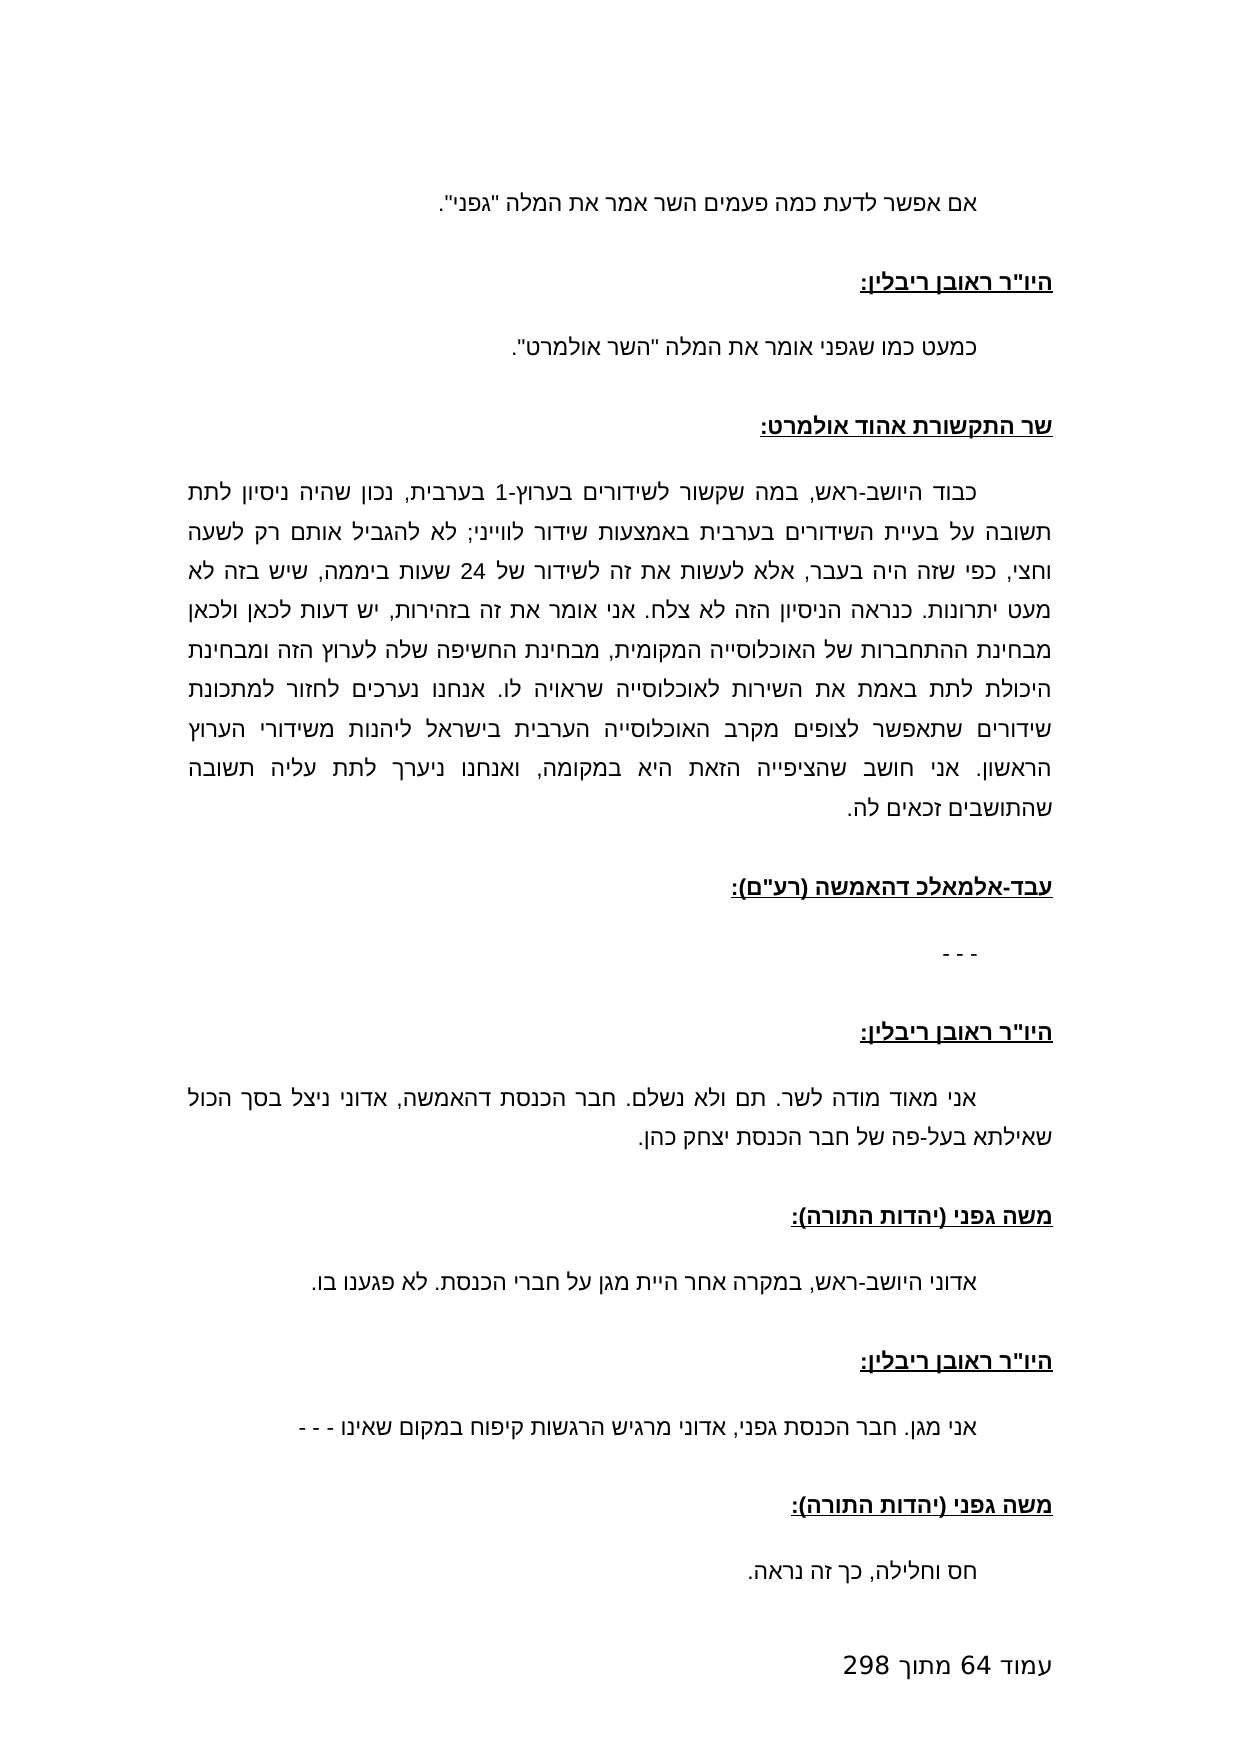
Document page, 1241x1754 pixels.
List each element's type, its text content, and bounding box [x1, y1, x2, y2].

text אני מאוד מודה לשר. תם ולא נשלם. חבר הכנסת דהאמשה, אדוני ניצל בסך הכול שאילתא בעל-פה של חבר הכנסת יצחק כהן. [187, 1084, 1053, 1150]
text היו"ר ראובן ריבלין: [187, 1348, 1053, 1374]
text כבוד היושב-ראש, במה שקשור לשידורים בערוץ-1 בערבית, נכון שהיה ניסיון לתת תשובה על בעיית השידורים בערבית באמצעות שידור לווייני; לא להגביל אותם רק לשעה וחצי, כפי שזה היה בעבר, אלא לעשות את זה לשידור של 24 שעות ביממה, שיש בזה לא מעט יתרונות. כנראה הניסיון הזה לא צלח. אני אומר את זה בזהירות, יש דעות לכאן ולכאן מבחינת ההתחברות של האוכלוסייה המקומית, מבחינת החשיפה שלה לערוץ הזה ומבחינת היכולת לתת באמת את השירות לאוכלוסייה שראויה לו. אנחנו נערכים לחזור למתכונת שידורים שתאפשר לצופים מקרב האוכלוסייה הערבית בישראל ליהנות משידורי הערוץ הראשון. אני חושב שהציפייה הזאת היא במקומה, ואנחנו ניערך לתת עליה תשובה שהתושבים זכאים לה. [187, 479, 1053, 821]
text שר התקשורת אהוד אולמרט: [187, 413, 1053, 439]
text עבד-אלמאלכ דהאמשה (רע"ם): [187, 874, 1053, 900]
text היו"ר ראובן ריבלין: [187, 1019, 1053, 1045]
text כמעט כמו שגפני אומר את המלה "השר אולמרט". [187, 334, 1053, 361]
text - - - [187, 940, 978, 966]
text אדוני היושב-ראש, במקרה אחר היית מגן על חברי הכנסת. לא פגענו בו. [187, 1269, 1053, 1295]
text אני מגן. חבר הכנסת גפני, אדוני מרגיש הרגשות קיפוח במקום שאינו - - - [187, 1413, 1053, 1440]
text משה גפני (יהדות התורה): [187, 1203, 1053, 1229]
text היו"ר ראובן ריבלין: [187, 268, 1053, 295]
text משה גפני (יהדות התורה): [187, 1492, 1053, 1519]
text חס וחלילה, כך זה נראה. [187, 1558, 1053, 1585]
text אם אפשר לדעת כמה פעמים השר אמר את המלה "גפני". [187, 189, 1053, 216]
